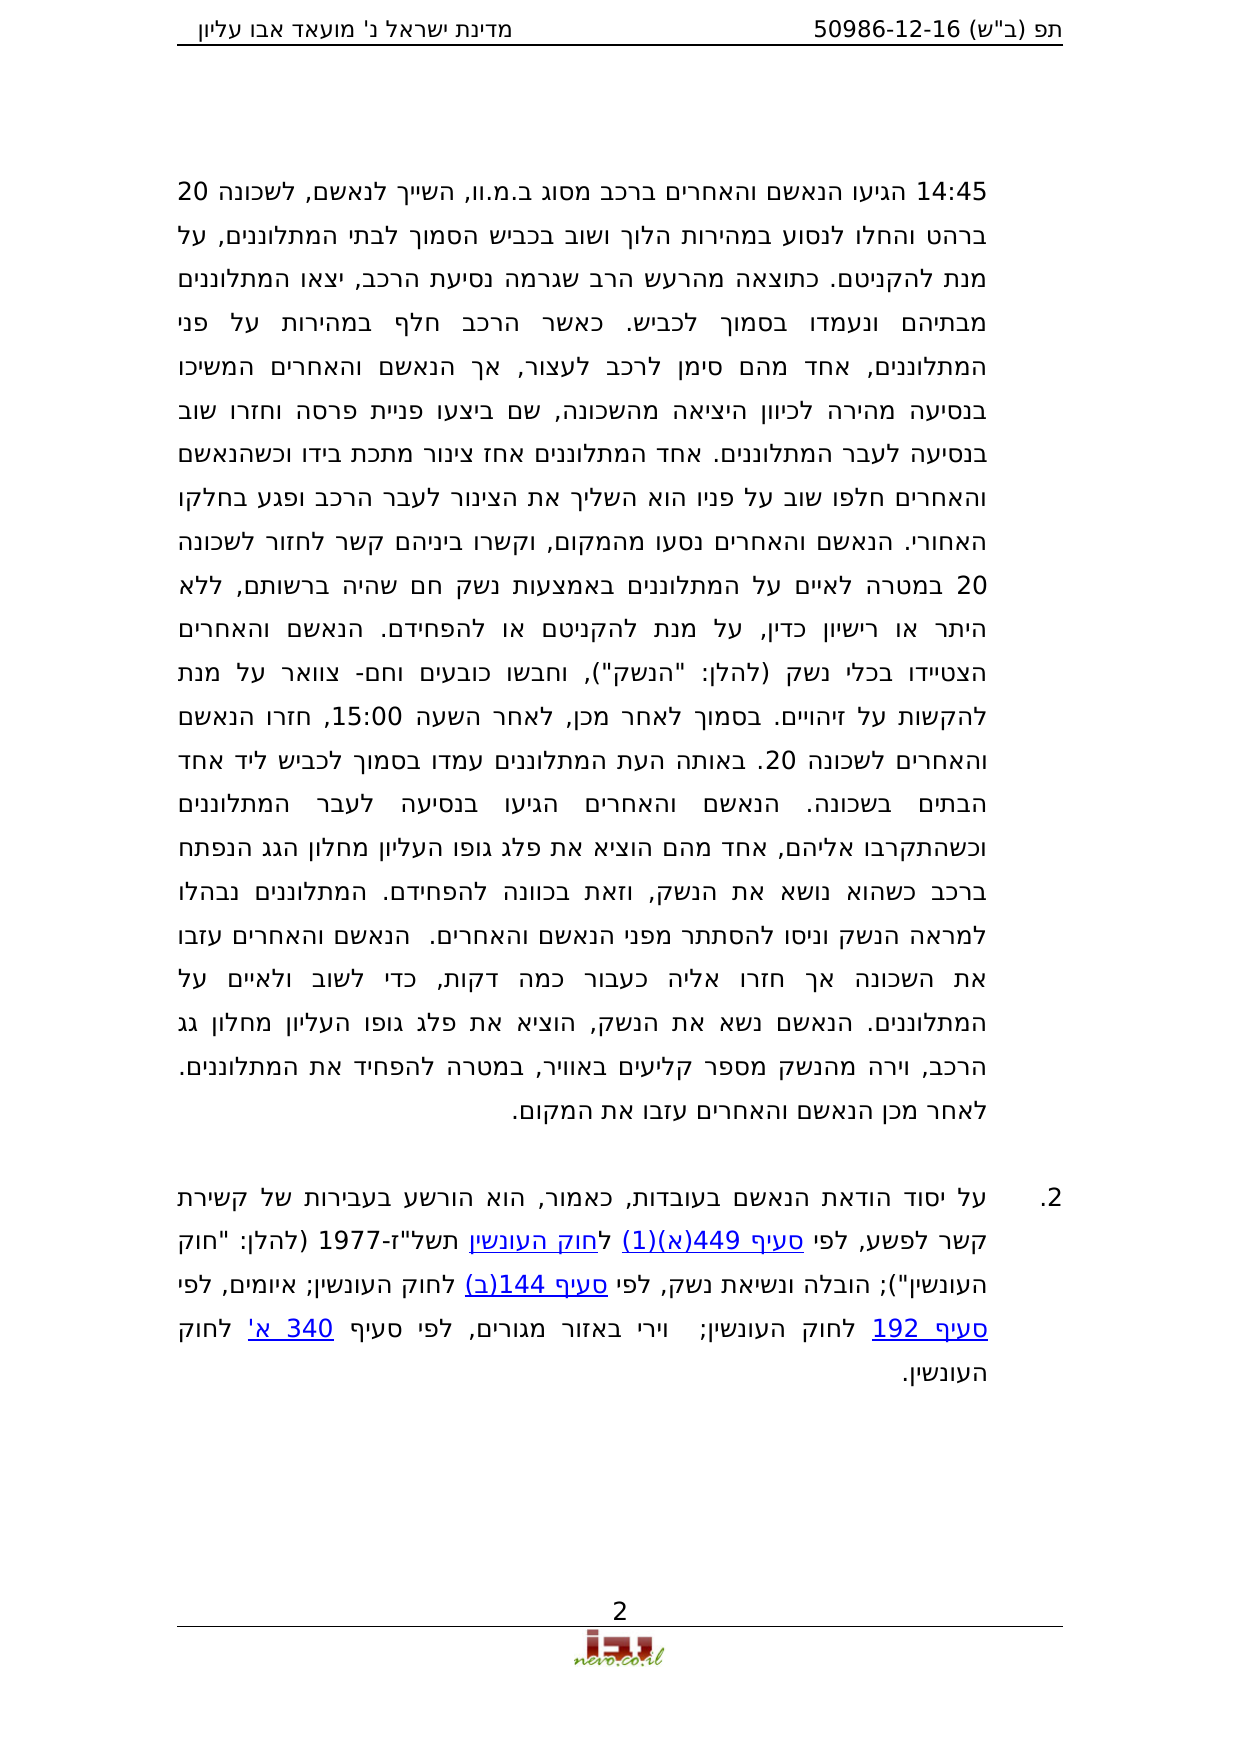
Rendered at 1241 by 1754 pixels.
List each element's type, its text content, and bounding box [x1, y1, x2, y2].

text 2. על יסוד הודאת הנאשם בעובדות, כאמור, הוא הורשע בעבירות של קשירת קשר לפשע, לפי סעיף 449(א)(1) לחוק העונשין תשל"ז-1977 (להלן: "חוק העונשין"); הובלה ונשיאת נשק, לפי סעיף 144(ב) לחוק העונשין; איומים, לפי סעיף 192 לחוק העונשין; וירי באזור מגורים, לפי סעיף 340 א' לחוק העונשין. [177, 1183, 1063, 1387]
picture [574, 1629, 666, 1667]
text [177, 177, 988, 1125]
